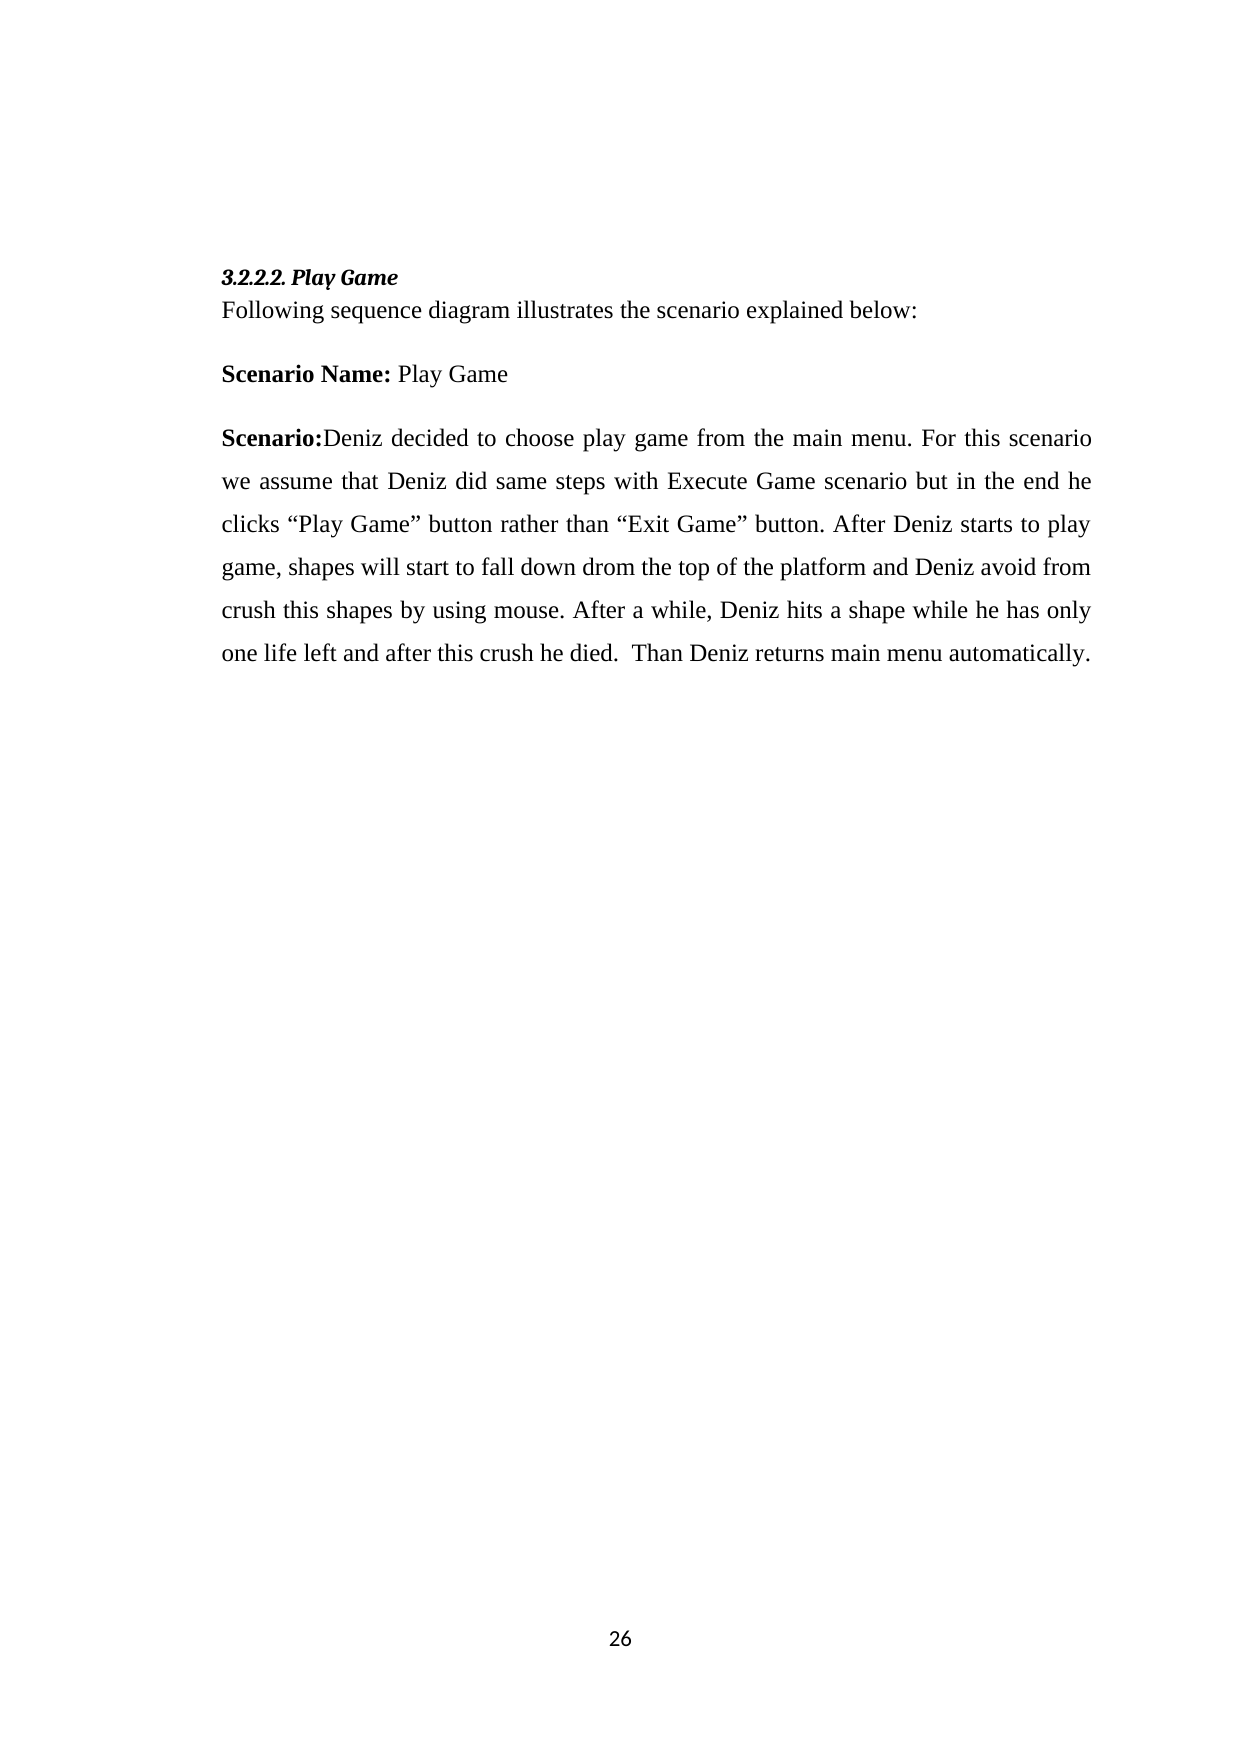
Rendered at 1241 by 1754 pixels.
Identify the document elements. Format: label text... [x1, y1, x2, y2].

text Scenario Name: Play Game [148, 359, 1093, 387]
subtitle 3.2.2.2. Play Game [221, 264, 1093, 291]
text Scenario:Deniz decided to choose play game from the main menu. For this scenario we assume that Deniz did same steps with Execute Game scenario but in the end he clicks “Play Game” button rather than “Exit Game” button. After Deniz starts to play game, shapes will start to fall down drom the top of the platform and Deniz avoid from crush this shapes by using mouse. After a while, Deniz hits a shape while he has only one life left and after this crush he died. Than Deniz returns main menu automatically. [221, 423, 1093, 667]
text Following sequence diagram illustrates the scenario explained below: [148, 295, 1093, 323]
